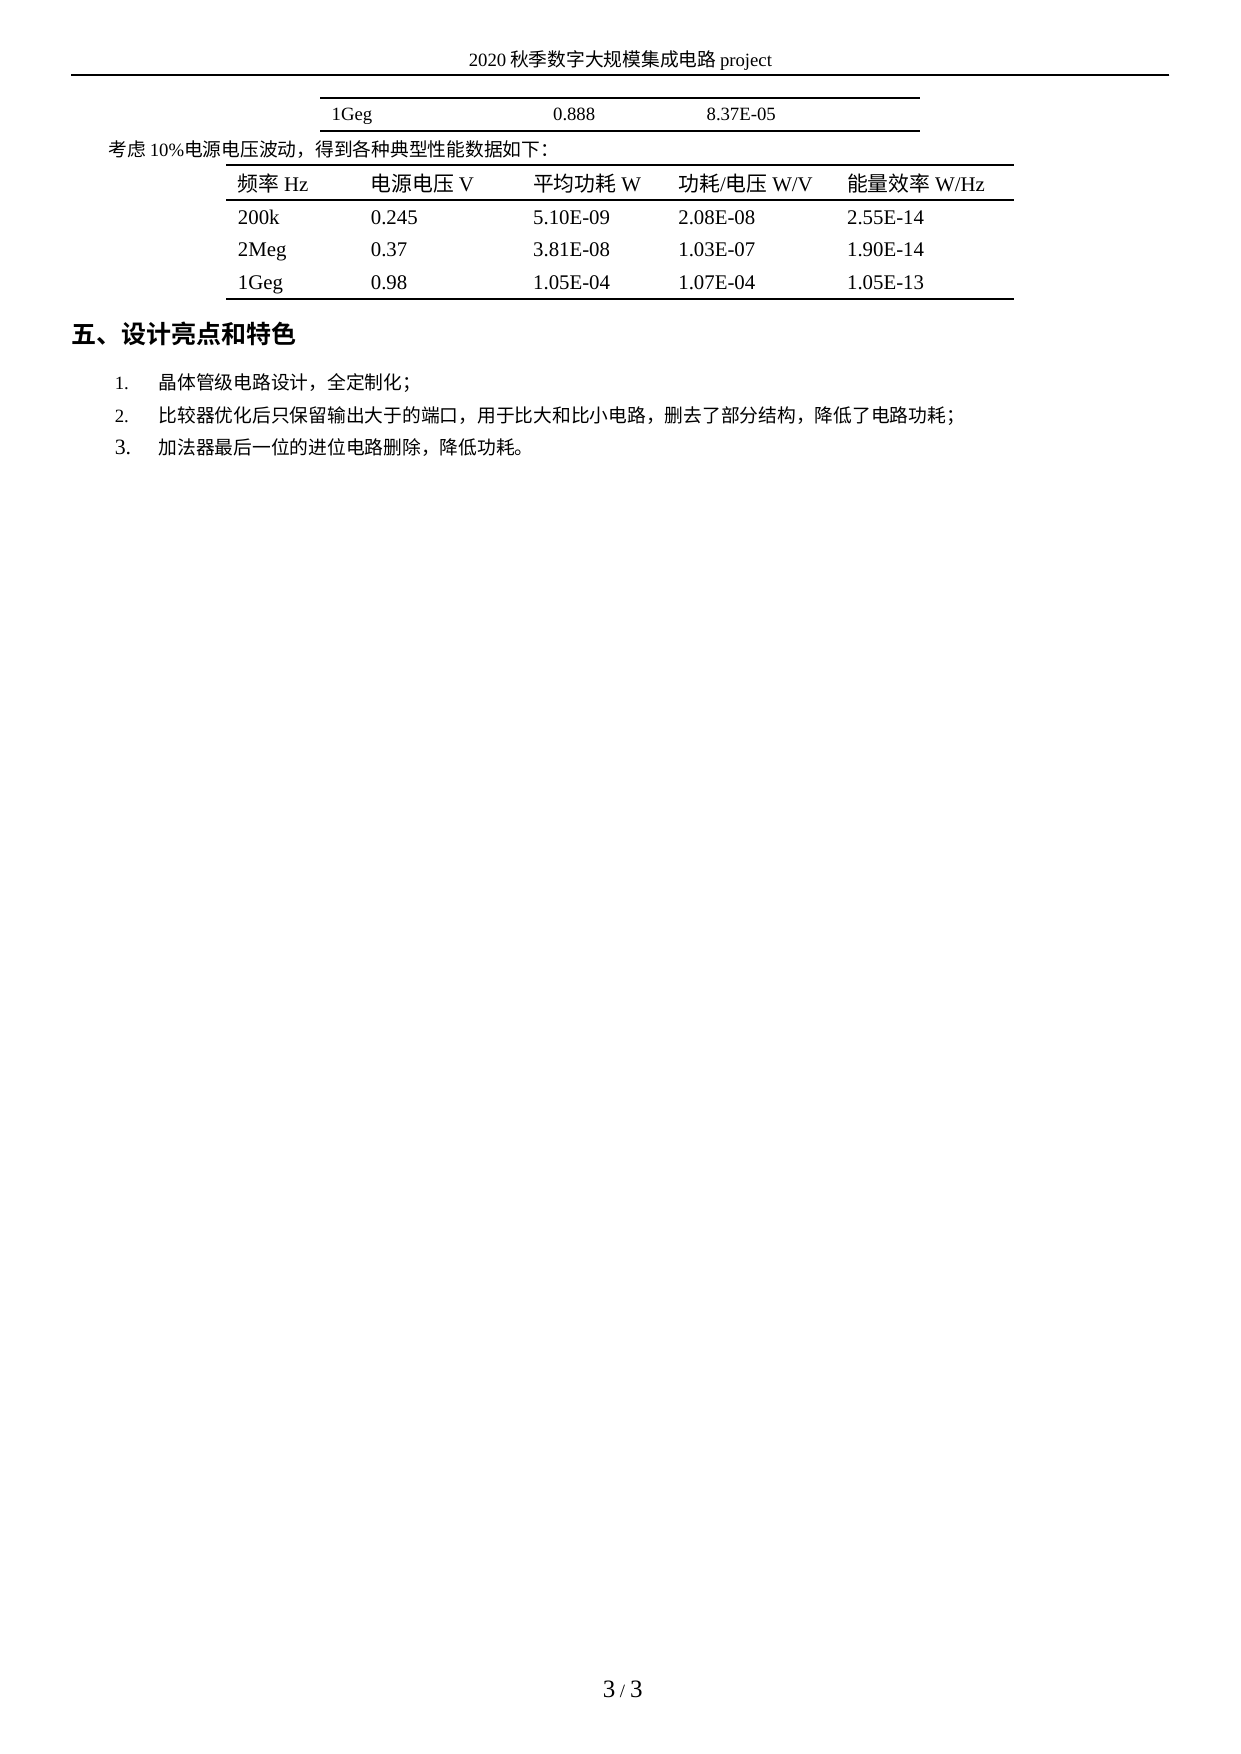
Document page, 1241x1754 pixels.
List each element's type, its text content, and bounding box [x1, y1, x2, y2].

subtitle 五、设计亮点和特色 [71, 300, 1169, 365]
table_cell 8.37E-05 [695, 99, 920, 129]
table_cell 1.05E-04 [522, 266, 667, 298]
table_header 功耗/电压 W/V [667, 166, 836, 199]
table_cell 0.245 [359, 201, 522, 233]
table_header 能量效率 W/Hz [836, 166, 1014, 199]
list 比较器优化后只保留输出大于的端口，用于比大和比小电路，删去了部分结构，降低了电路功耗； [114, 398, 1169, 430]
table_cell 2Meg [226, 233, 359, 266]
table_cell 0.888 [542, 99, 695, 129]
table_cell 3.81E-08 [522, 233, 667, 266]
text 考虑10%电源电压波动，得到各种典型性能数据如下： [71, 132, 1169, 164]
table_cell 1.05E-13 [836, 266, 1014, 298]
table_cell 1.07E-04 [667, 266, 836, 298]
list 加法器最后一位的进位电路删除，降低功耗。 [114, 430, 1169, 463]
table_cell 1.90E-14 [836, 233, 1014, 266]
table_cell 1Geg [320, 99, 542, 129]
table_cell 200k [226, 201, 359, 233]
table_cell 1Geg [226, 266, 359, 298]
table_header 频率 Hz [226, 166, 359, 199]
table_cell 0.37 [359, 233, 522, 266]
table_cell 1.03E-07 [667, 233, 836, 266]
table_cell 0.98 [359, 266, 522, 298]
table_cell 5.10E-09 [522, 201, 667, 233]
table_header 平均功耗 W [522, 166, 667, 199]
list 晶体管级电路设计，全定制化； [114, 365, 1169, 398]
table_cell 2.08E-08 [667, 201, 836, 233]
table_cell 2.55E-14 [836, 201, 1014, 233]
table_header 电源电压 V [359, 166, 522, 199]
